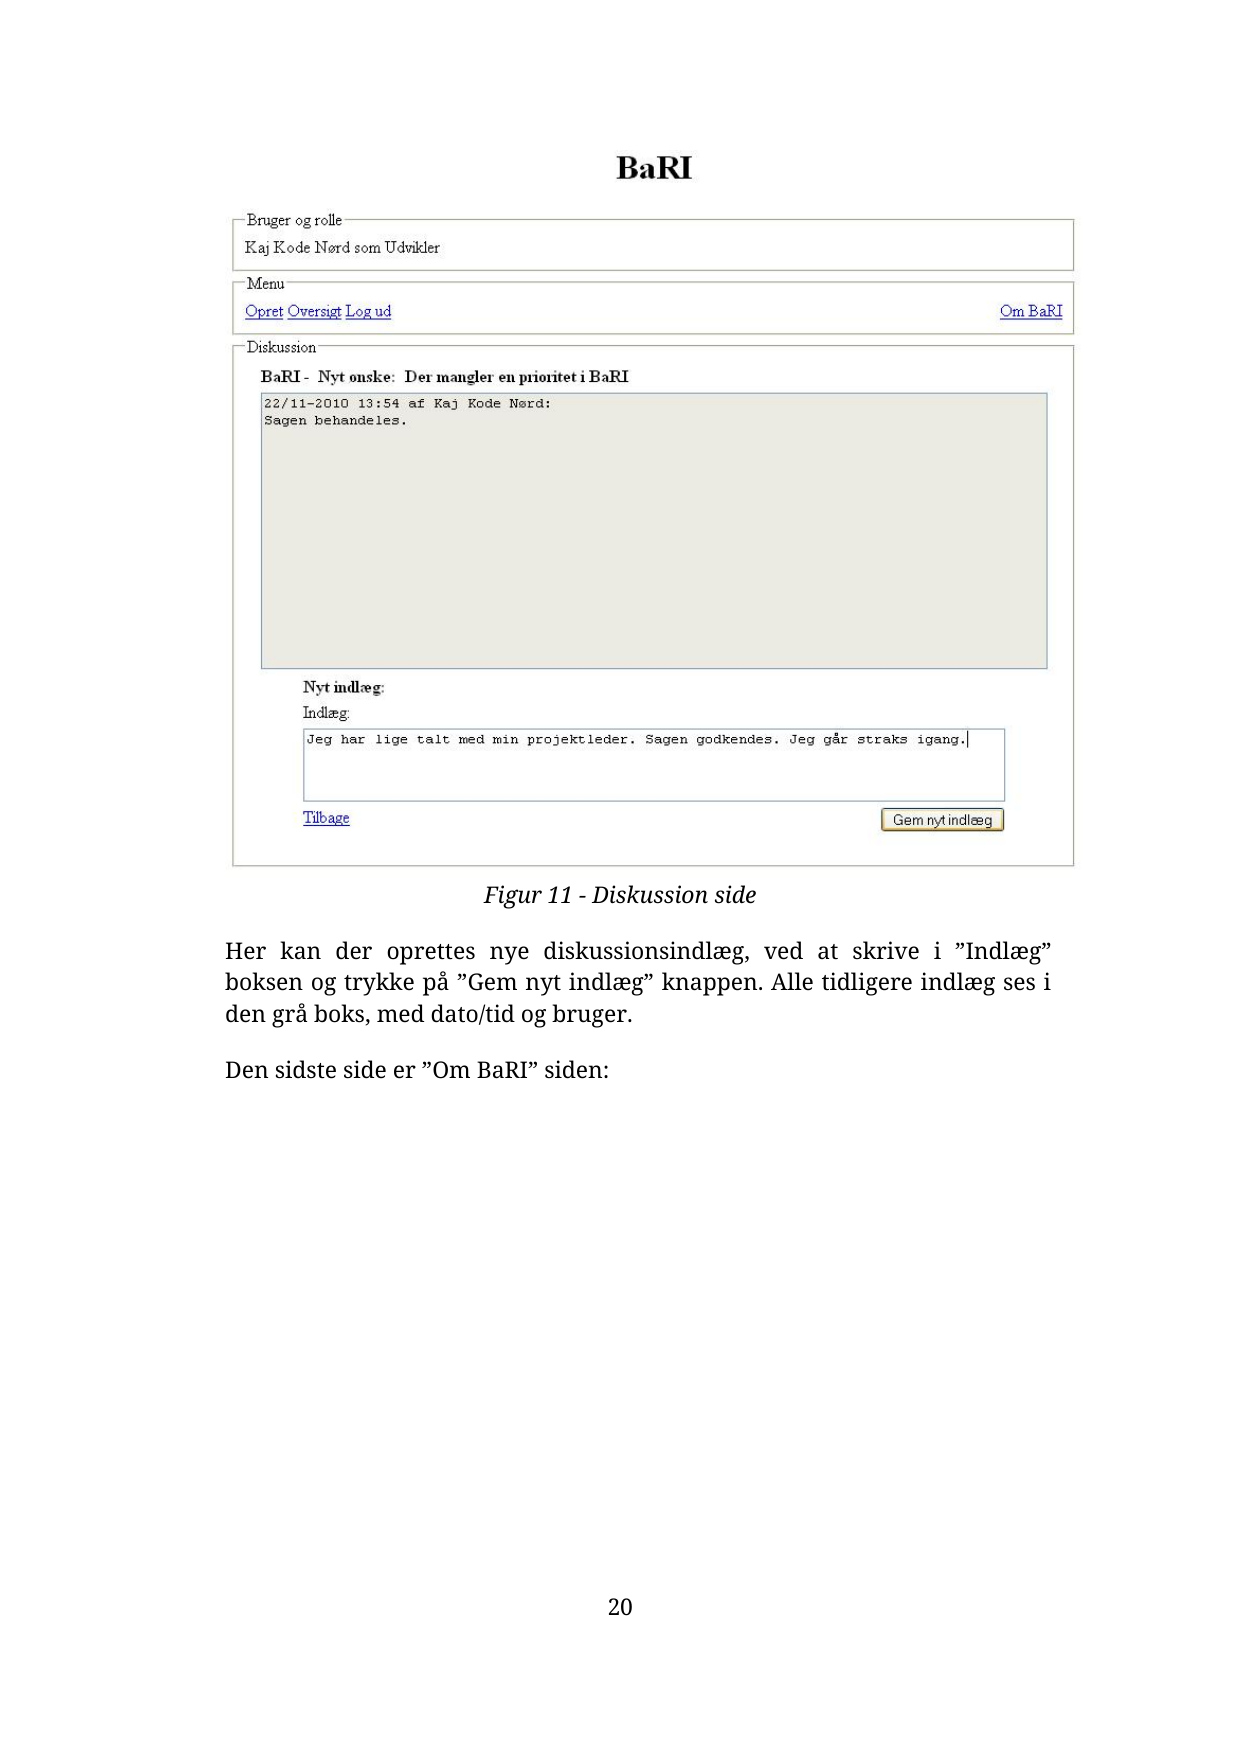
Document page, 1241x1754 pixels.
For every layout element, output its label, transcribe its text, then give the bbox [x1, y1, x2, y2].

text Den sidste side er ”Om BaRI” siden: [187, 1054, 1053, 1085]
picture [225, 150, 1091, 879]
text Her kan der oprettes nye diskussionsindlæg, ved at skrive i ”Indlæg” boksen og trykke på ”Gem nyt indlæg” knappen. Alle tidligere indlæg ses i den grå boks, med dato/tid og bruger. [225, 935, 1053, 1029]
text Figur 11 - Diskussion side [187, 879, 1053, 910]
